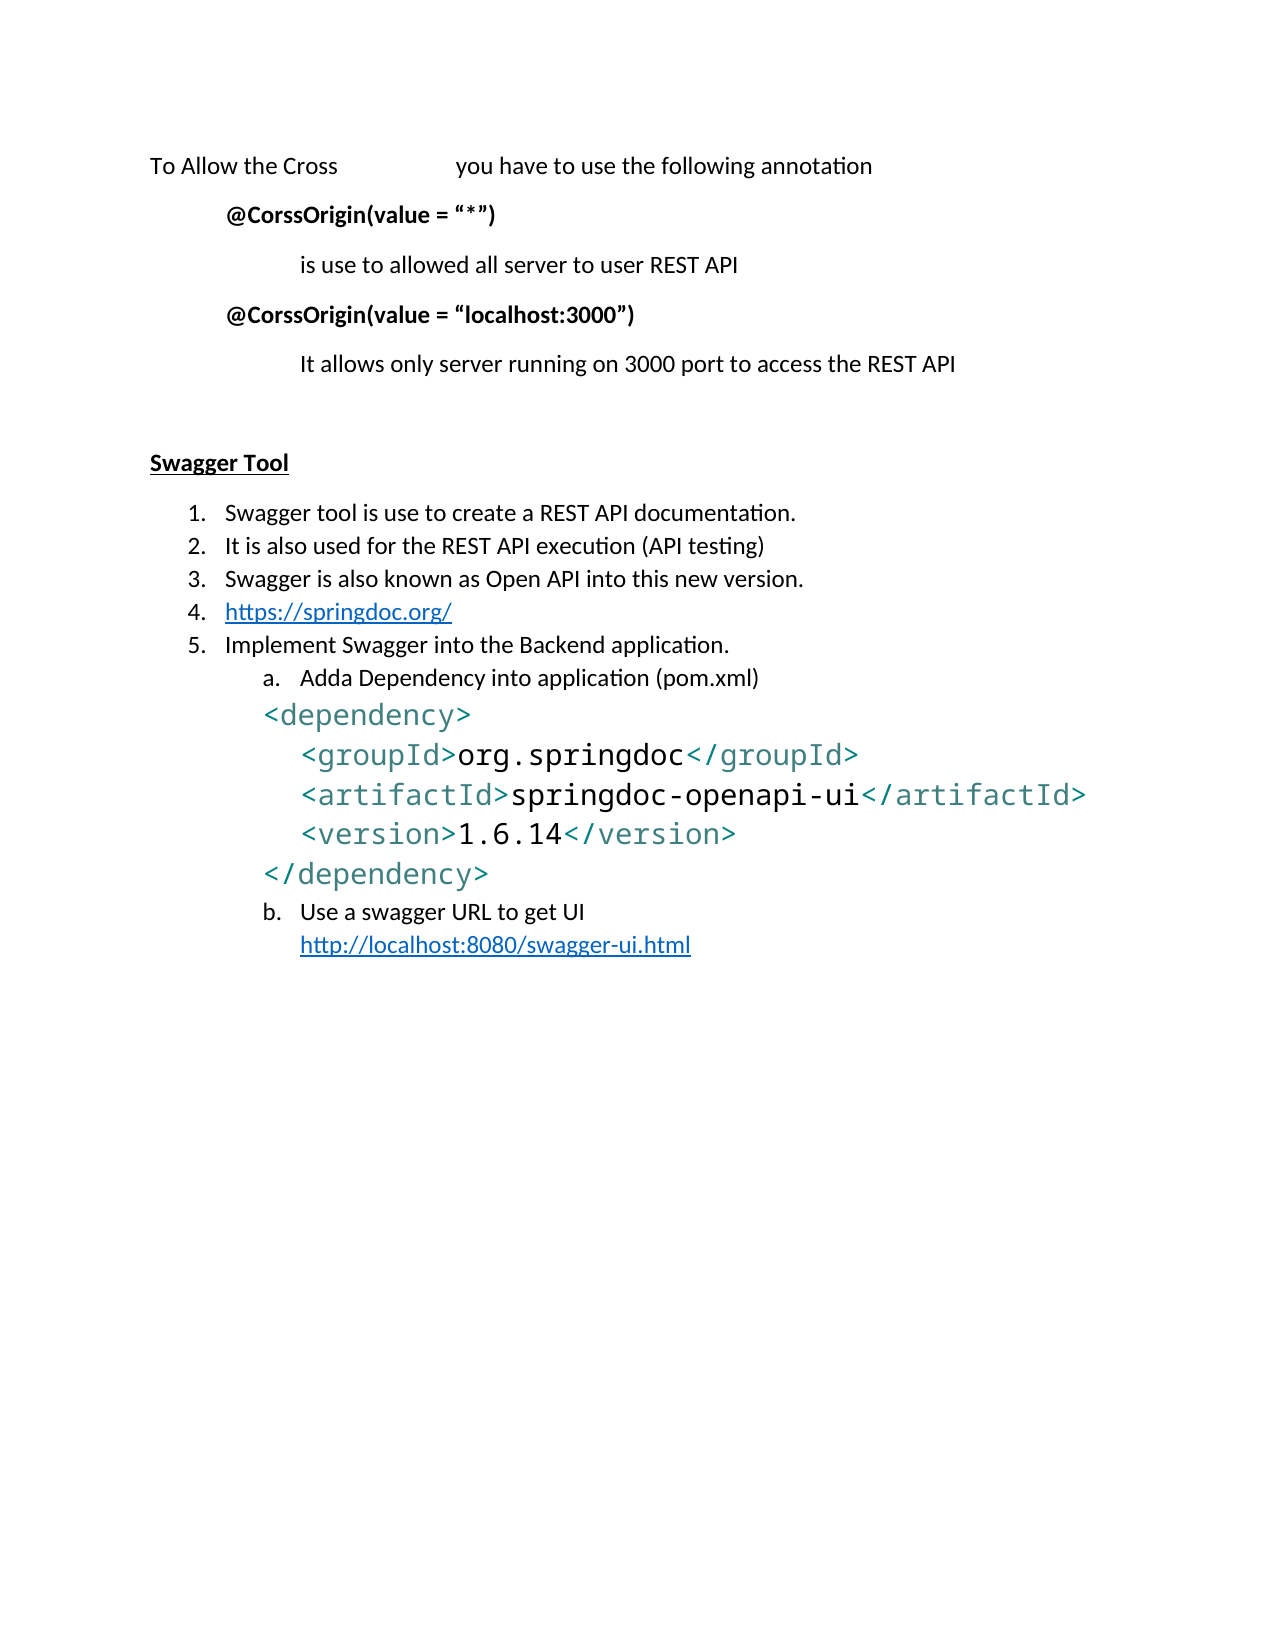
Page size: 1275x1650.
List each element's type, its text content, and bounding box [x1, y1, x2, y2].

text is use to allowed all server to user REST API [225, 249, 1125, 280]
list Implement Swagger into the Backend application. [187, 629, 1125, 659]
list Use a swagger URL to get UI [262, 896, 1125, 927]
text It allows only server running on 3000 port to access the REST API [225, 348, 1125, 379]
list It is also used for the REST API execution (API testing) [187, 530, 1125, 561]
list Swagger is also known as Open API into this new version. [187, 563, 1125, 593]
list Adda Dependency into application (pom.xml) [262, 662, 1125, 692]
text To Allow the Cross you have to use the following annotation [150, 150, 1125, 181]
text @CorssOrigin(value = “*”) [150, 199, 1125, 230]
list Swagger tool is use to create a REST API documentation. [187, 497, 1125, 528]
list http://localhost:8080/swagger-ui.html [300, 929, 1125, 959]
list <version>1.6.14</version> [262, 814, 1125, 853]
text @CorssOrigin(value = “localhost:3000”) [150, 299, 1125, 329]
list </dependency> [262, 853, 1125, 893]
list <dependency> [262, 694, 1125, 734]
text Swagger Tool [150, 447, 1125, 478]
list <artifactId>springdoc-openapi-ui</artifactId> [262, 774, 1125, 814]
list <groupId>org.springdoc</groupId> [262, 734, 1125, 774]
list https://springdoc.org/ [187, 596, 1125, 626]
